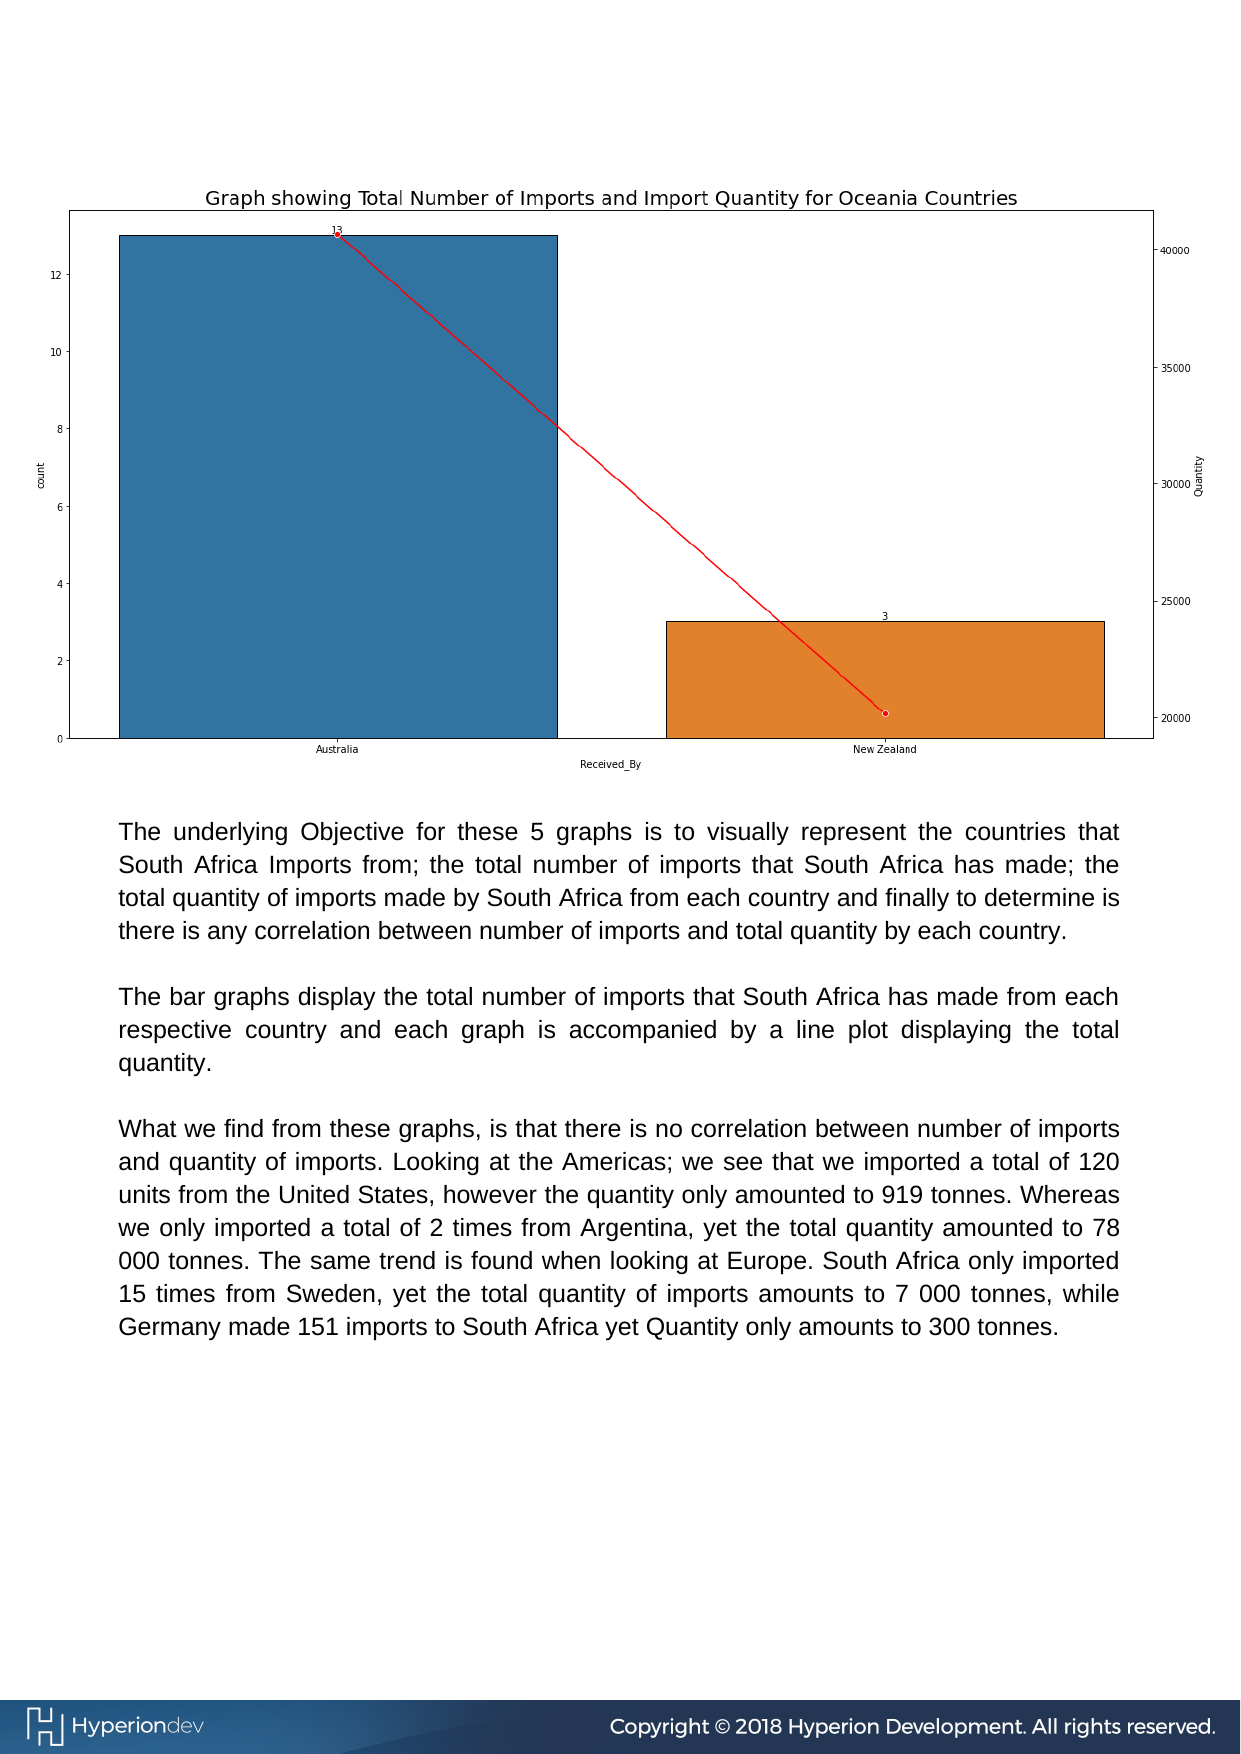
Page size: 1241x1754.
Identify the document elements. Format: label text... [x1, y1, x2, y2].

text What we find from these graphs, is that there is no correlation between number of imports and quantity of imports. Looking at the Americas; we see that we imported a total of 120 units from the United States, however the quantity only amounted to 919 tonnes. Whereas we only imported a total of 2 times from Argentina, yet the total quantity amounted to 78 000 tonnes. The same trend is found when looking at Europe. South Africa only imported 15 times from Sweden, yet the total quantity of imports amounts to 7 000 tonnes, while Germany made 151 imports to South Africa yet Quantity only amounts to 300 tonnes. [118, 1114, 1122, 1341]
text The underlying Objective for these 5 graphs is to visually represent the countries that South Africa Imports from; the total number of imports that South Africa has made; the total quantity of imports made by South Africa from each country and finally to determine is there is any correlation between number of imports and total quantity by each country. [118, 817, 1122, 944]
picture [0, 1700, 1241, 1754]
picture [29, 183, 1211, 775]
text The bar graphs display the total number of imports that South Africa has made from each respective country and each graph is accompanied by a line plot displaying the total quantity. [118, 982, 1122, 1076]
